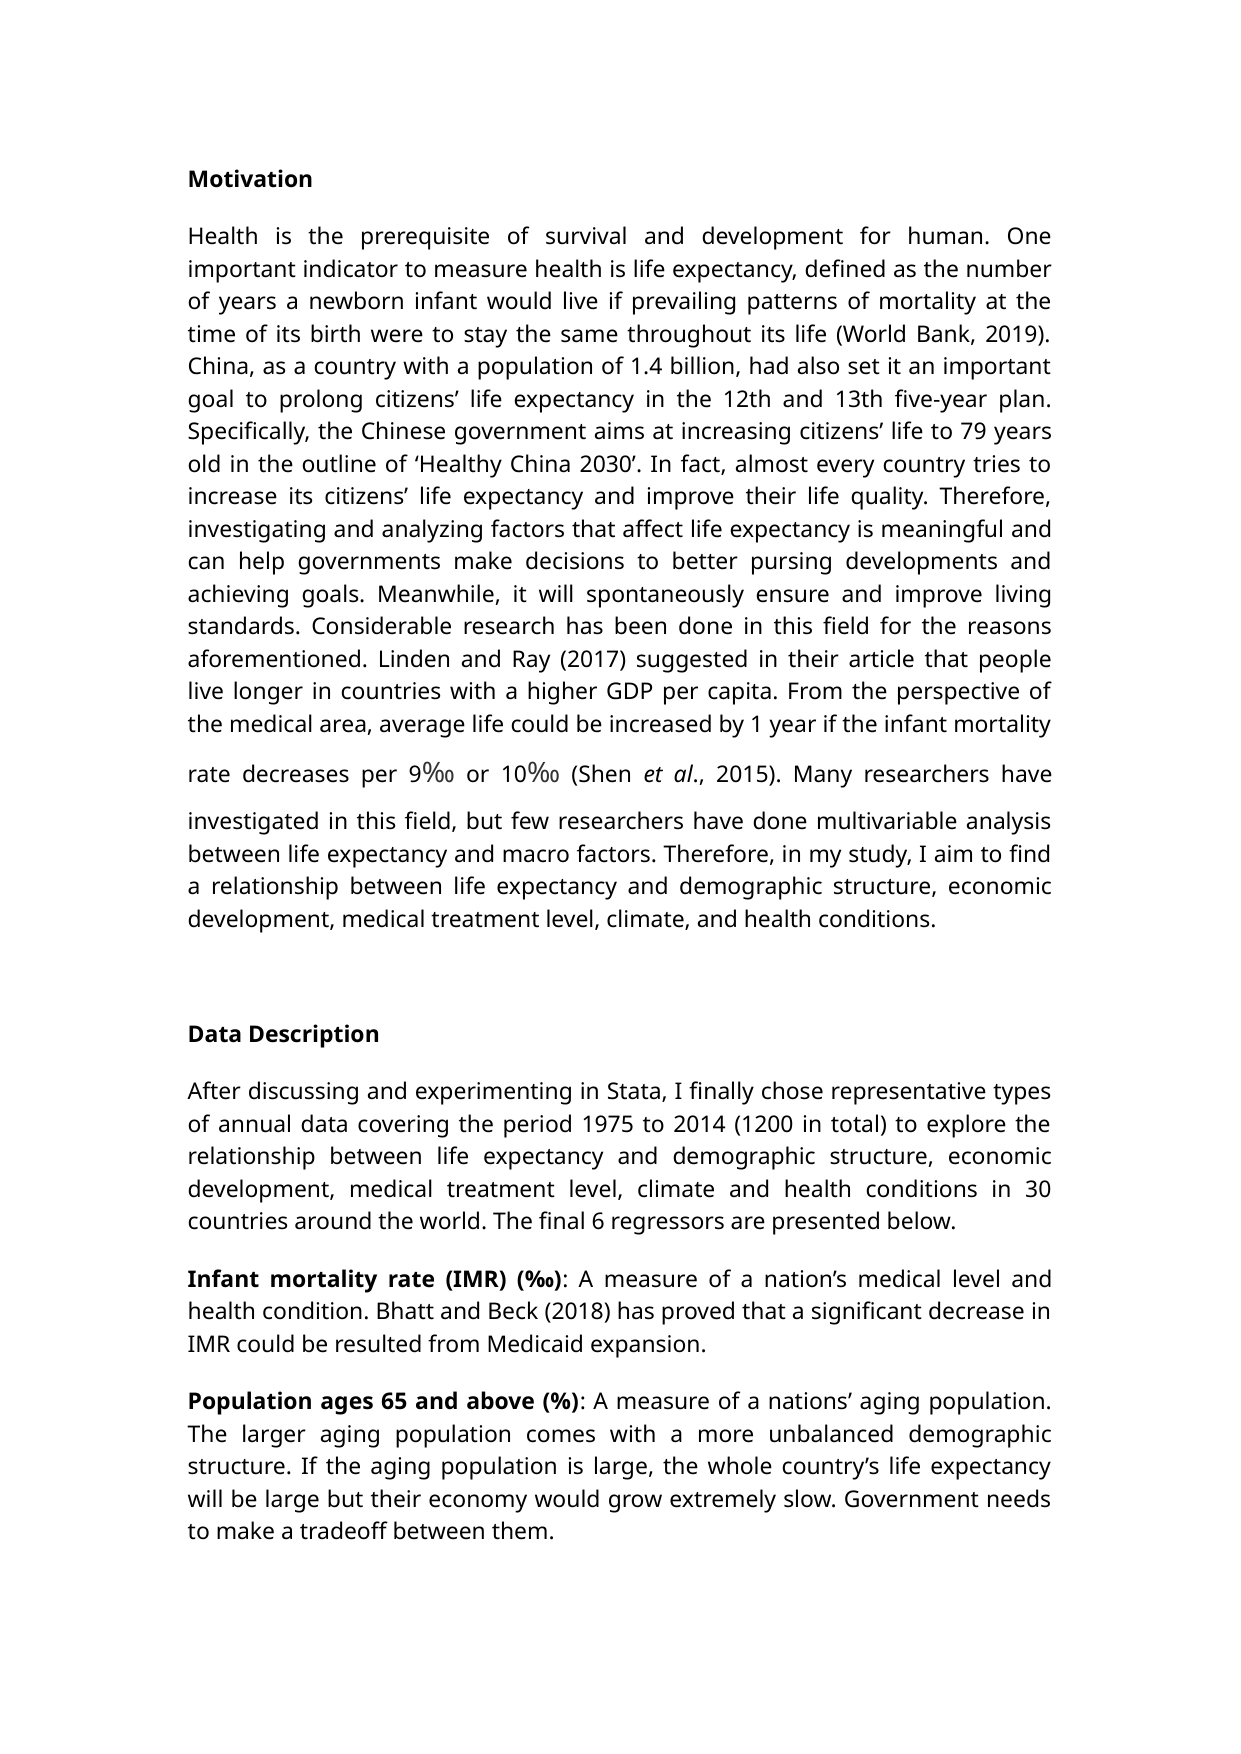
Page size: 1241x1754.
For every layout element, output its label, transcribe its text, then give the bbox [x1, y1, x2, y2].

text Infant mortality rate (IMR) (‰): A measure of a nation’s medical level and health condition. Bhatt and Beck (2018) has proved that a significant decrease in IMR could be resulted from Medicaid expansion. [187, 1262, 1053, 1359]
text Motivation [187, 162, 1053, 194]
text After discussing and experimenting in Stata, I finally chose representative types of annual data covering the period 1975 to 2014 (1200 in total) to explore the relationship between life expectancy and demographic structure, economic development, medical treatment level, climate and health conditions in 30 countries around the world. The final 6 regressors are presented below. [187, 1074, 1053, 1237]
text Population ages 65 and above (%): A measure of a nations’ aging population. The larger aging population comes with a more unbalanced demographic structure. If the aging population is large, the whole country’s life expectancy will be large but their economy would grow extremely slow. Government needs to make a tradeoff between them. [187, 1384, 1053, 1547]
text Data Description [187, 1017, 1053, 1049]
text Health is the prerequisite of survival and development for human. One important indicator to measure health is life expectancy, defined as the number of years a newborn infant would live if prevailing patterns of mortality at the time of its birth were to stay the same throughout its life (World Bank, 2019). China, as a country with a population of 1.4 billion, had also set it an important goal to prolong citizens’ life expectancy in the 12th and 13th five-year plan. Specifically, the Chinese government aims at increasing citizens’ life to 79 years old in the outline of ‘Healthy China 2030’. In fact, almost every country tries to increase its citizens’ life expectancy and improve their life quality. Therefore, investigating and analyzing factors that affect life expectancy is meaningful and can help governments make decisions to better pursing developments and achieving goals. Meanwhile, it will spontaneously ensure and improve living standards. Considerable research has been done in this field for the reasons aforementioned. Linden and Ray (2017) suggested in their article that people live longer in countries with a higher GDP per capita. From the perspective of the medical area, average life could be increased by 1 year if the infant mortality rate decreases per 9‰ or 10‰ (Shen et al., 2015). Many researchers have investigated in this field, but few researchers have done multivariable analysis between life expectancy and macro factors. Therefore, in my study, I aim to find a relationship between life expectancy and demographic structure, economic development, medical treatment level, climate, and health conditions. [187, 219, 1053, 934]
